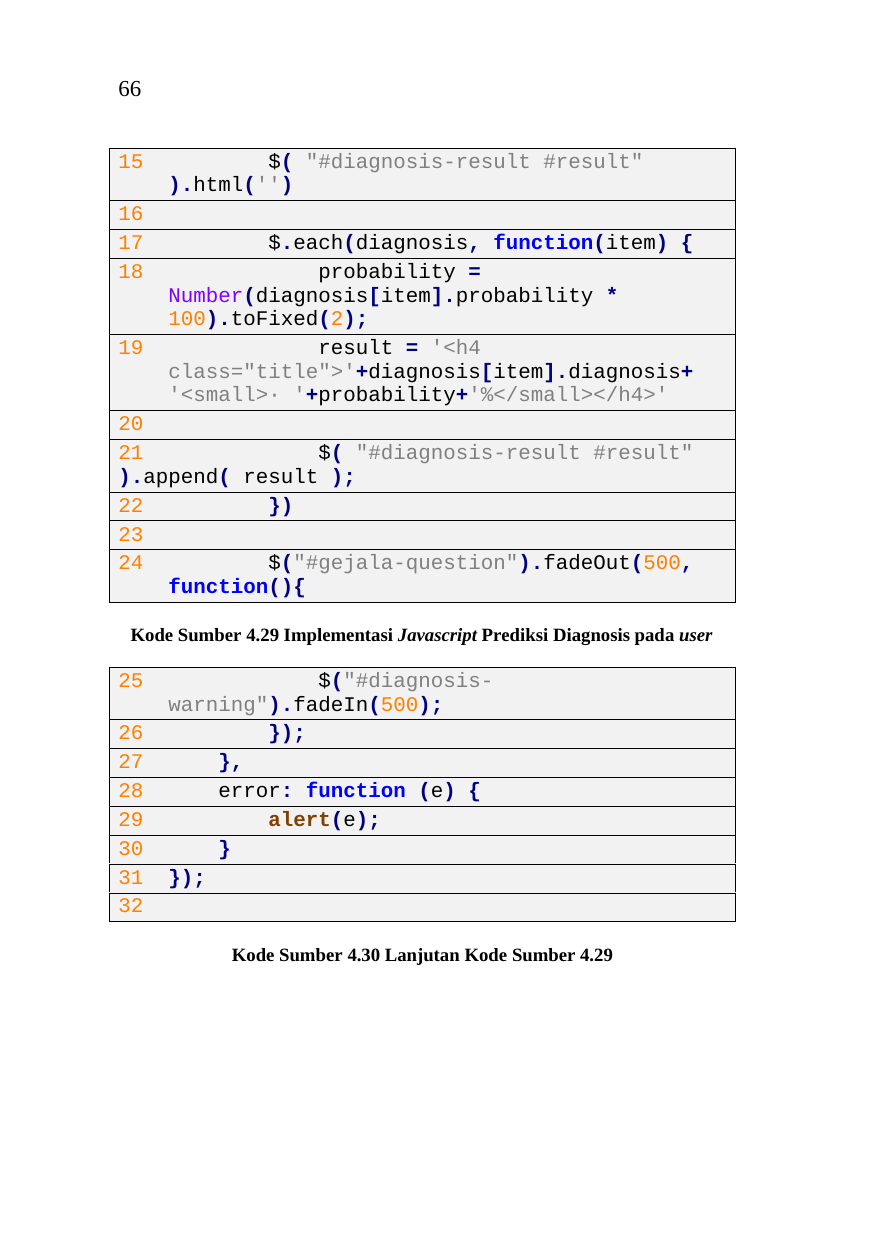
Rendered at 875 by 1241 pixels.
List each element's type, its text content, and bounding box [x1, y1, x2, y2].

text 15 $( "#diagnosis-result #result" ).html('') [110, 149, 735, 200]
text 28 error: function (e) { [110, 778, 735, 806]
text 23 [110, 521, 735, 549]
text 30 } [110, 836, 735, 863]
text 16 [110, 201, 735, 229]
text 22 }) [110, 493, 735, 520]
text 18 probability = Number(diagnosis[item].probability * 100).toFixed(2); [110, 259, 735, 334]
text 26 }); [110, 720, 735, 748]
text Kode Sumber 4.29 Implementasi Javascript Prediksi Diagnosis pada user [118, 603, 726, 646]
text 21 $( "#diagnosis-result #result" ).append( result ); [110, 440, 735, 492]
text 27 }, [110, 749, 735, 777]
text Kode Sumber 4.30 Lanjutan Kode Sumber 4.29 [118, 922, 726, 965]
text 19 result = '<h4 class="title">'+diagnosis[item].diagnosis+ '<small>· '+probability+'%</small></h4>' [110, 335, 735, 410]
text 32 [110, 894, 735, 921]
text 31 }); [110, 865, 735, 892]
text 24 $("#gejala-question").fadeOut(500, function(){ [110, 550, 735, 602]
text 25 $("#diagnosis- warning").fadeIn(500); [110, 668, 735, 719]
text 29 alert(e); [110, 807, 735, 835]
text 20 [110, 411, 735, 439]
text 17 $.each(diagnosis, function(item) { [110, 230, 735, 258]
